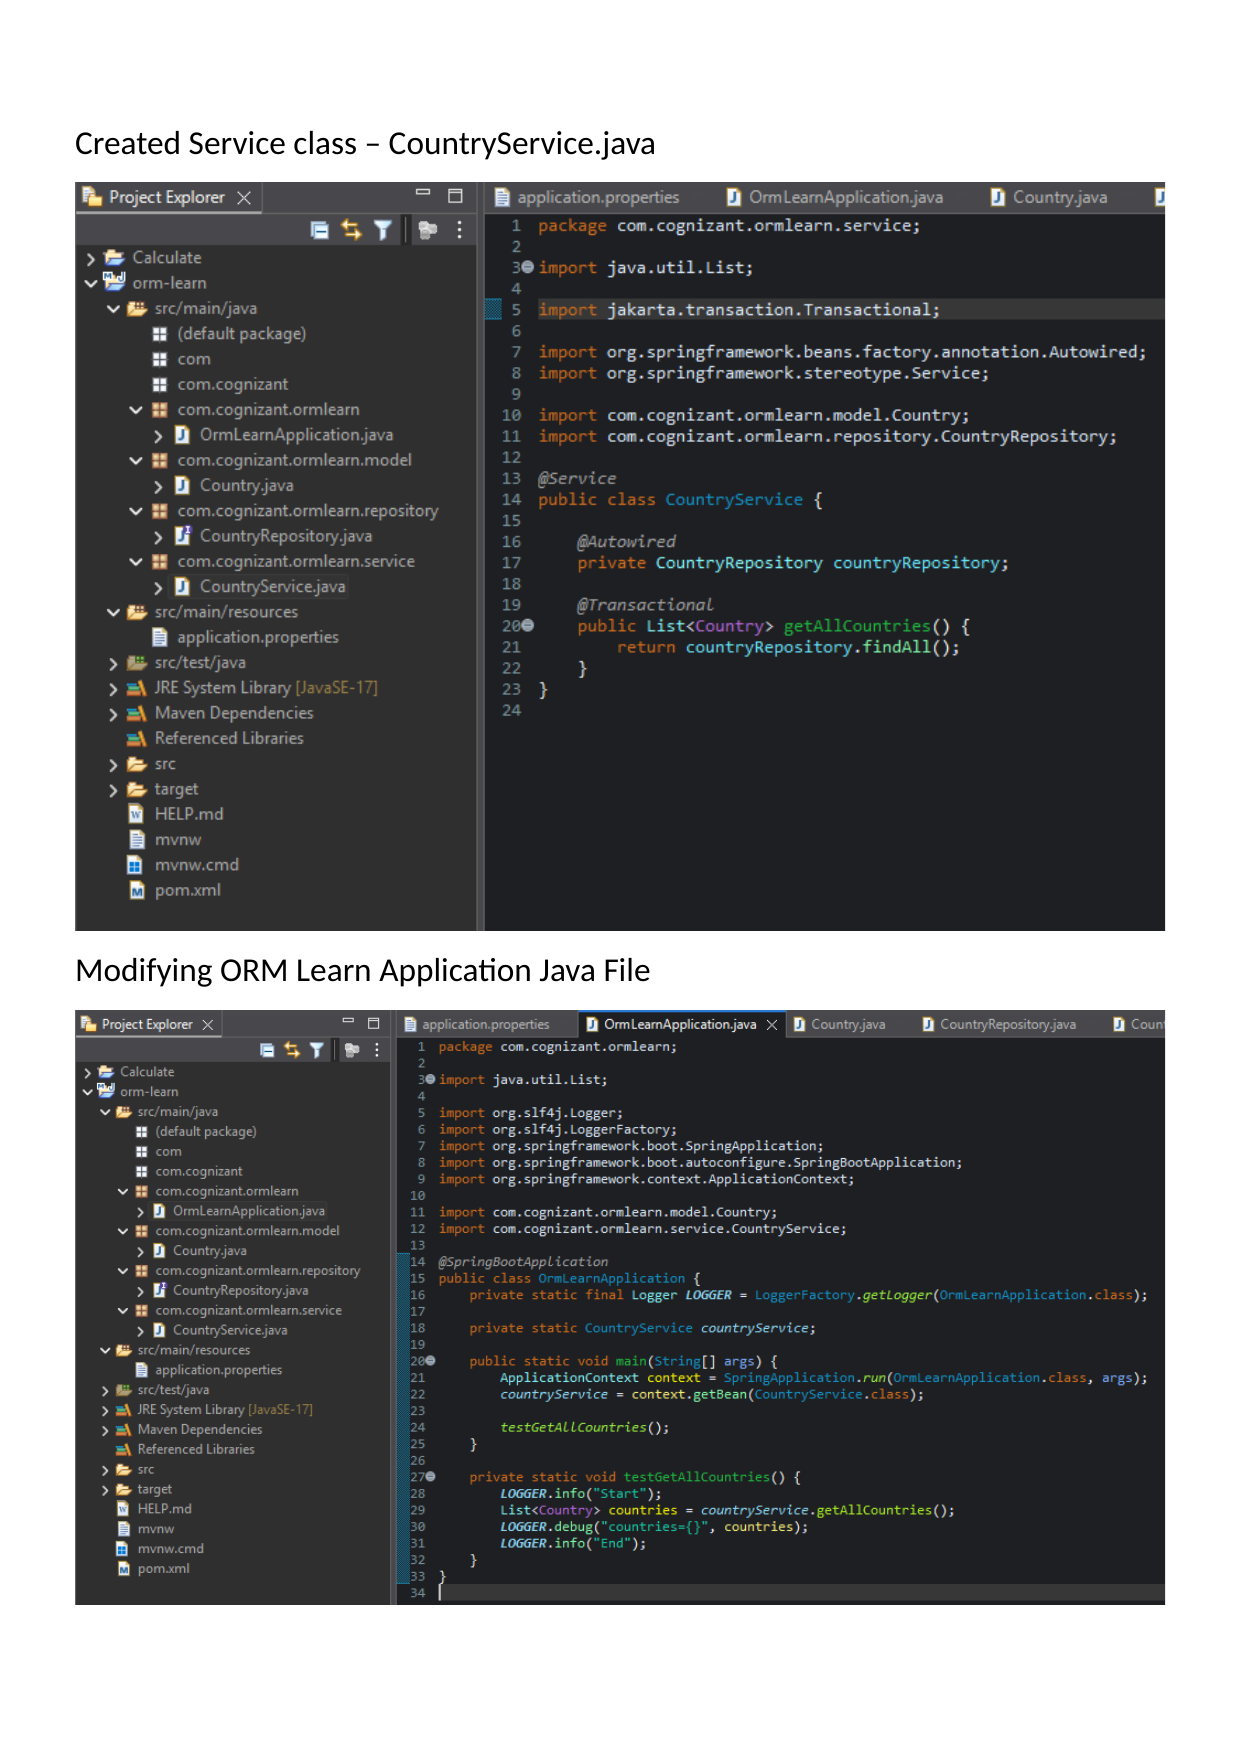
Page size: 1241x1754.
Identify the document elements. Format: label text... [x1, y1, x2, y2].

picture [75, 182, 1166, 931]
picture [75, 1010, 1166, 1605]
text Created Service class – CountryService.java [75, 122, 1165, 163]
text Modifying ORM Learn Application Java File [75, 949, 1165, 990]
